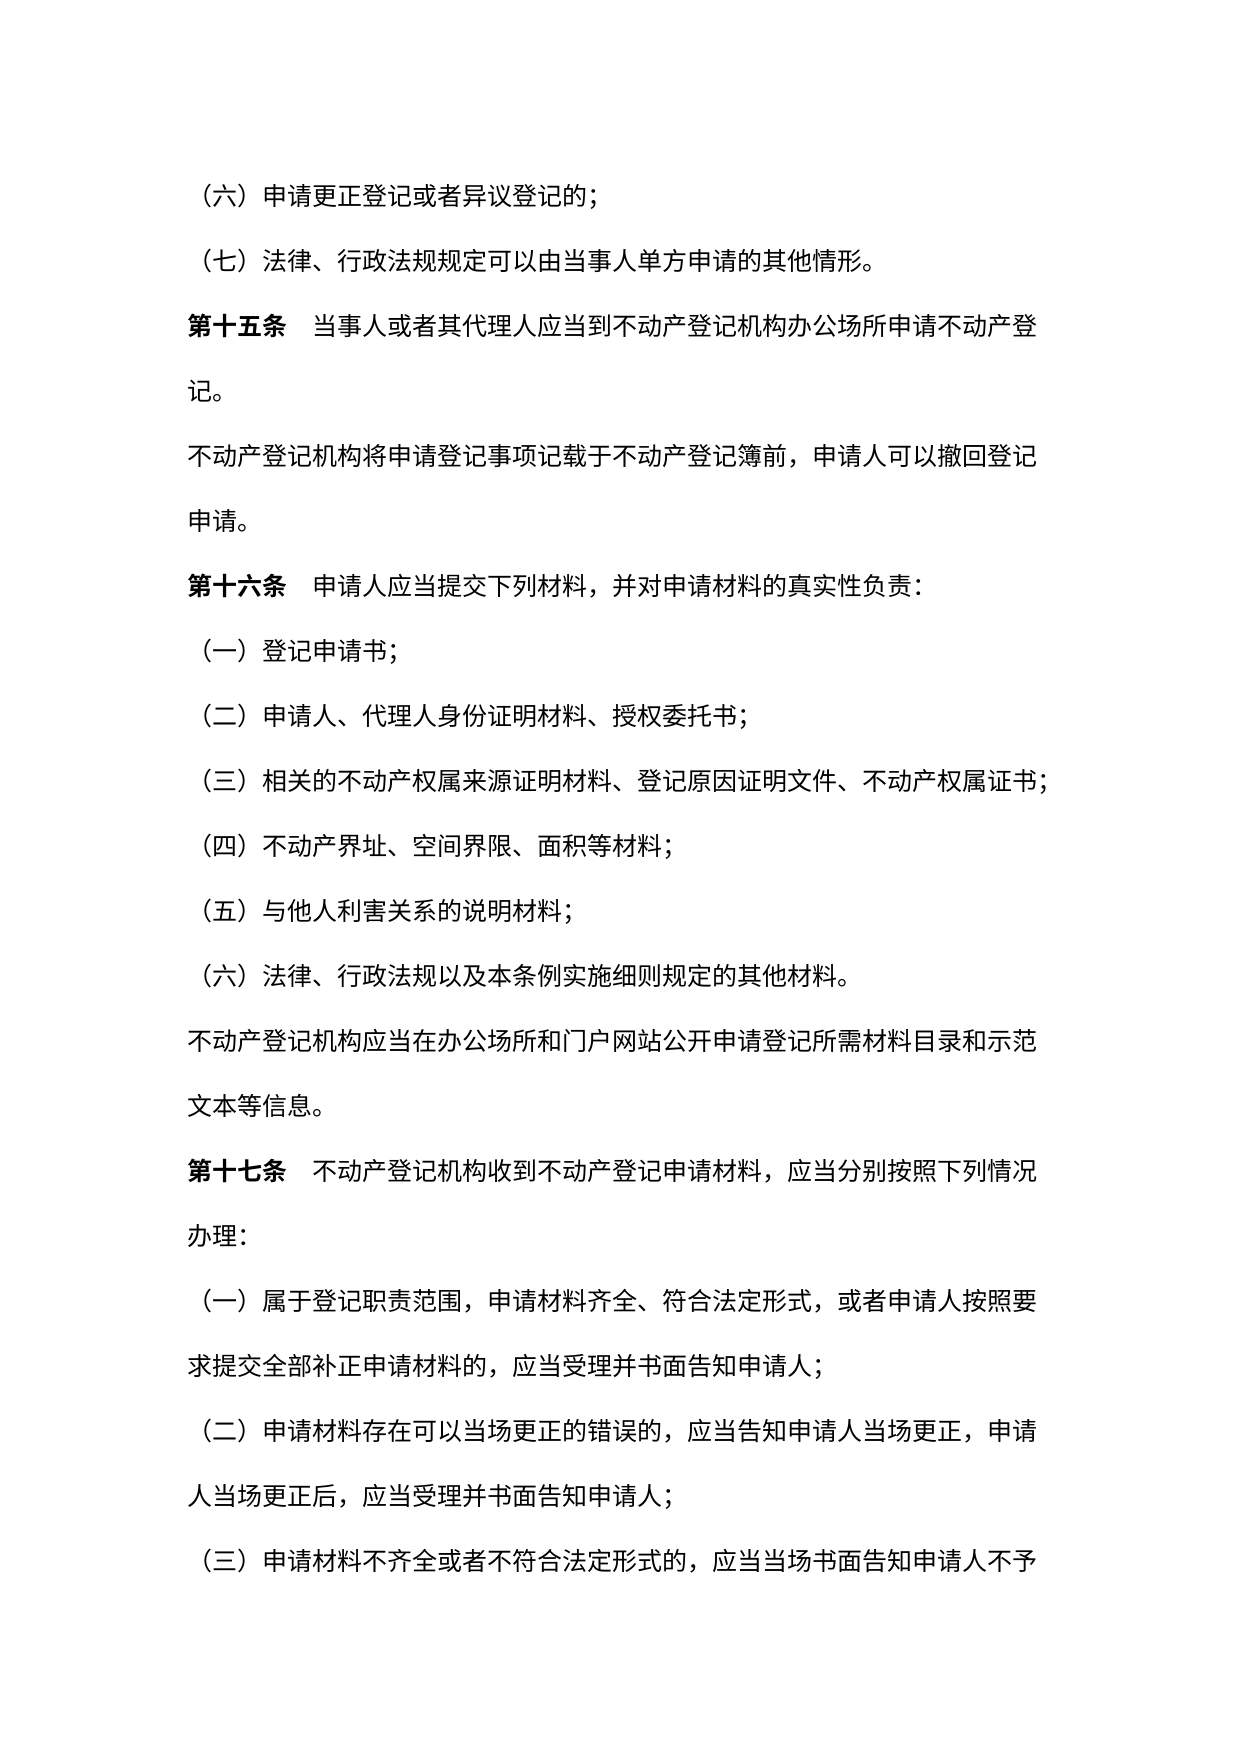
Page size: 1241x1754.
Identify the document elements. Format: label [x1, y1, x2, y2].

text [187, 162, 1053, 1592]
